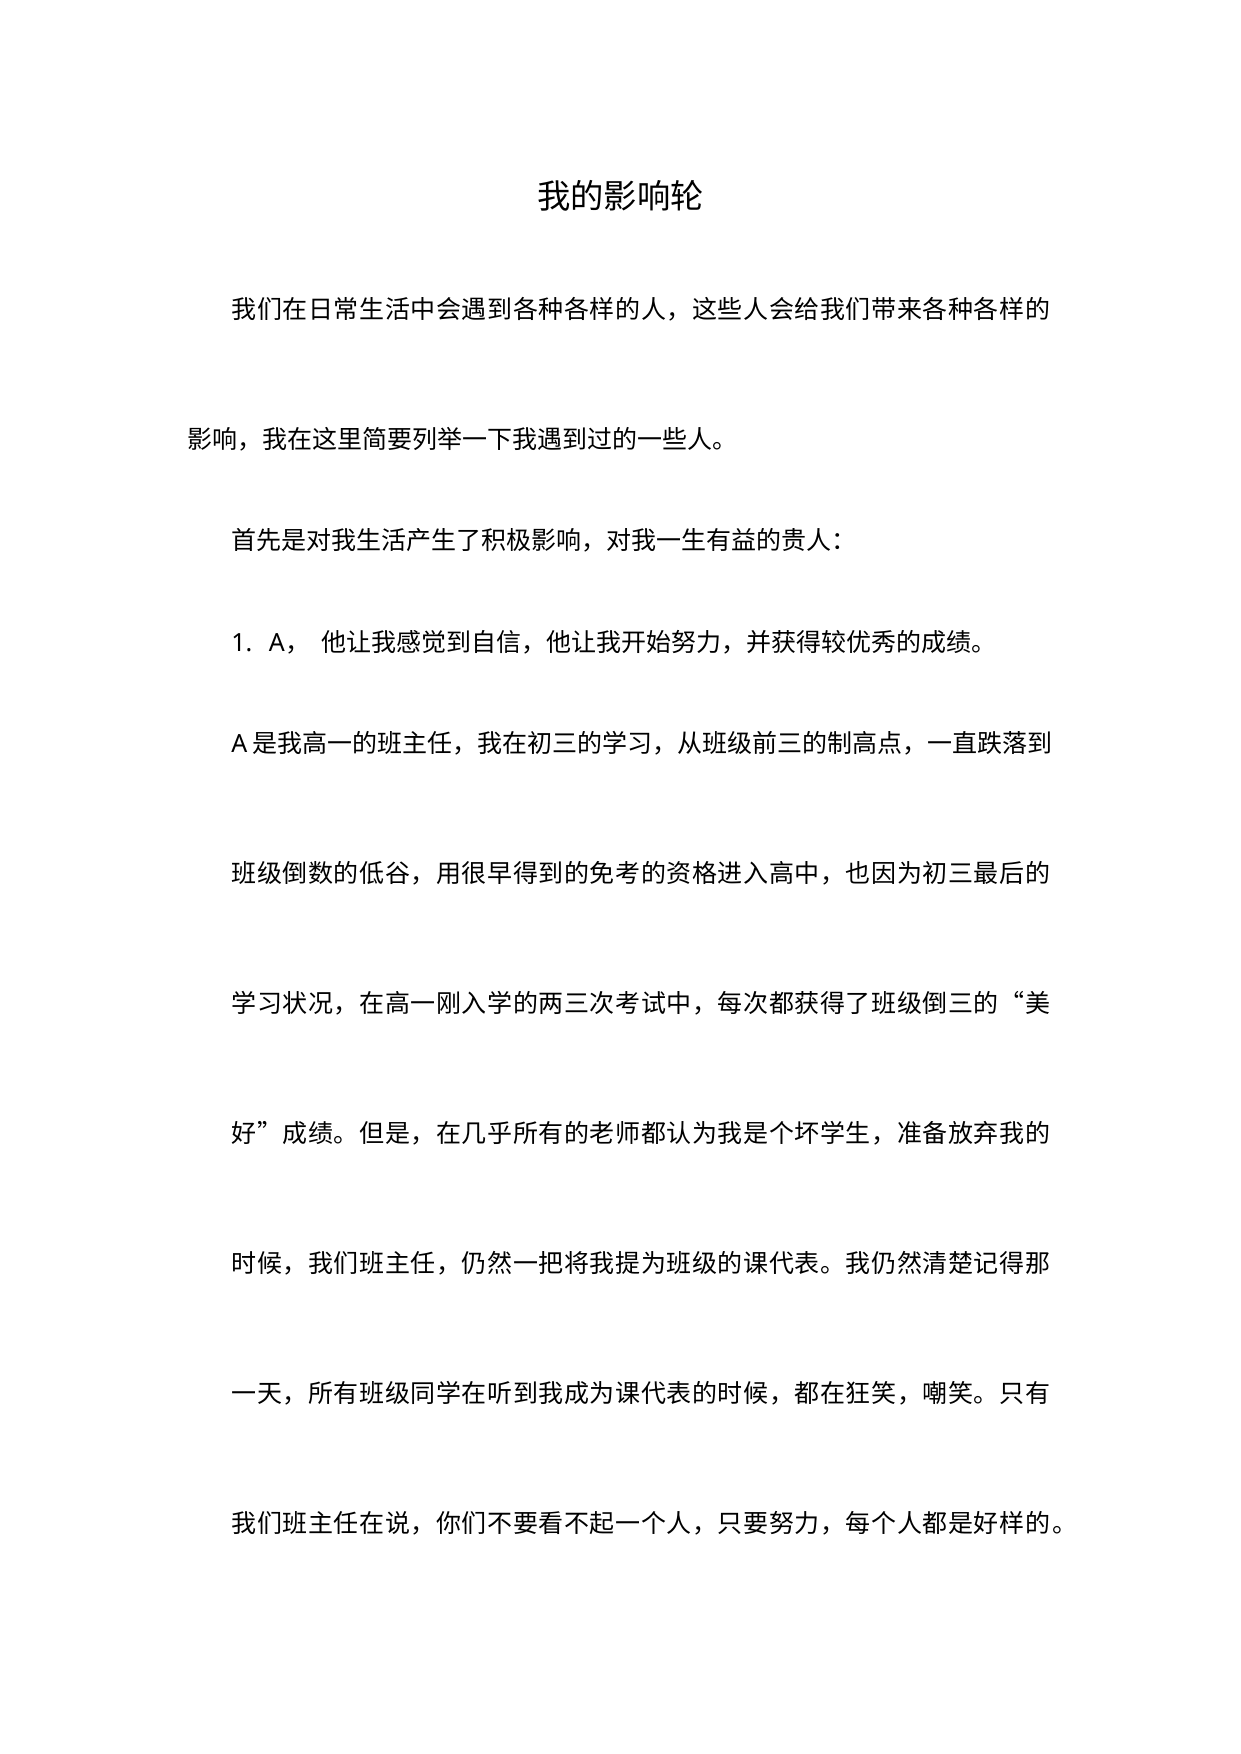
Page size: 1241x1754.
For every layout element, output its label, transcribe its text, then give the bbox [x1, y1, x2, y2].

text 首先是对我生活产生了积极影响，对我一生有益的贵人： [187, 506, 1053, 571]
text 我的影响轮 [187, 162, 1053, 227]
text 我们在日常生活中会遇到各种各样的人，这些人会给我们带来各种各样的影响，我在这里简要列举一下我遇到过的一些人。 [187, 275, 1053, 470]
list A， 他让我感觉到自信，他让我开始努力，并获得较优秀的成绩。 [231, 608, 1053, 673]
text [231, 709, 1053, 1554]
